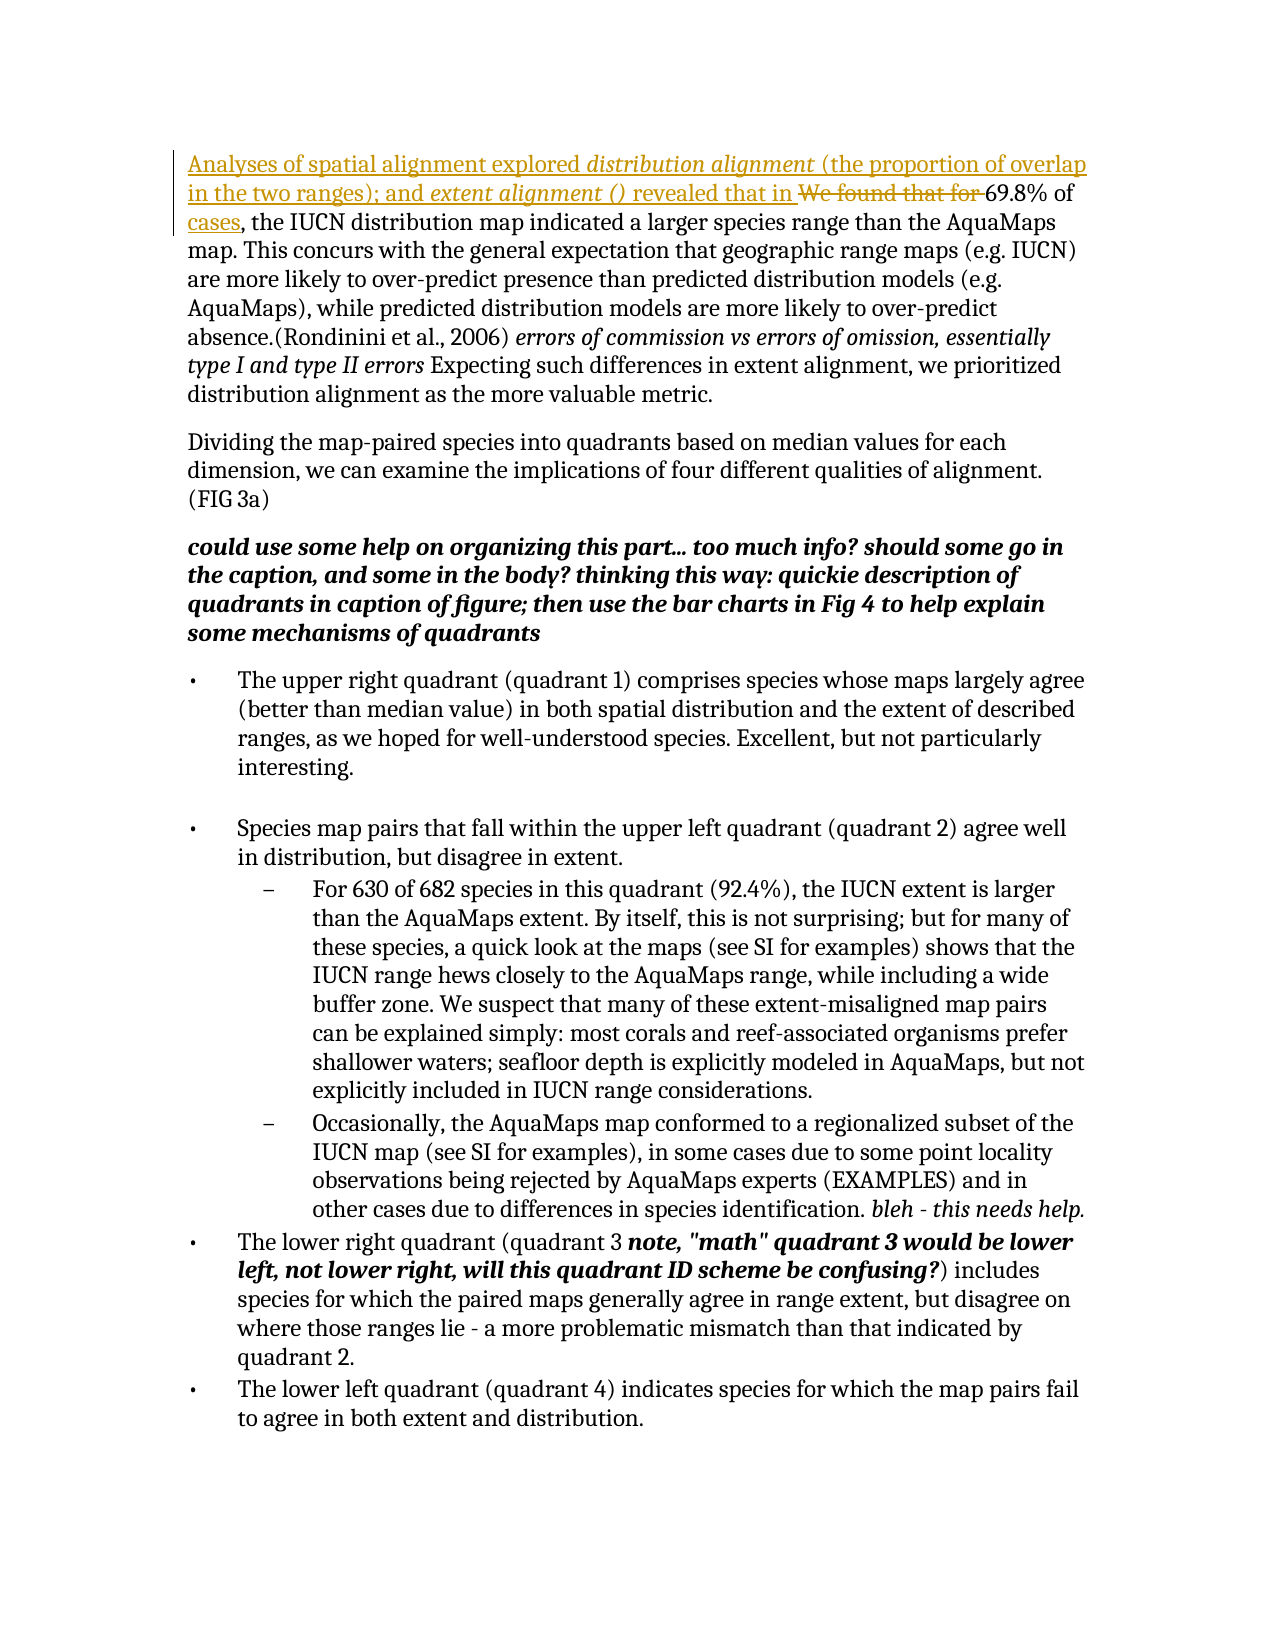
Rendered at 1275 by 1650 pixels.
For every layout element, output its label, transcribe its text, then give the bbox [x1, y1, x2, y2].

list Occasionally, the AquaMaps map conformed to a regionalized subset of the IUCN map (see SI for examples), in some cases due to some point locality observations being rejected by AquaMaps experts (EXAMPLES) and in other cases due to differences in species identification. bleh - this needs help. [262, 1109, 1087, 1224]
text 69.8% of , the IUCN distribution map indicated a larger species range than the AquaMaps map. This concurs with the general expectation that geographic range maps (e.g. IUCN) are more likely to over-predict presence than predicted distribution models (e.g. AquaMaps), while predicted distribution models are more likely to over-predict absence.(Rondinini et al., 2006) errors of commission vs errors of omission, essentially type I and type II errors Expecting such differences in extent alignment, we prioritized distribution alignment as the more valuable metric. [187, 175, 1087, 409]
text could use some help on organizing this part... too much info? should some go in the caption, and some in the body? thinking this way: quickie description of quadrants in caption of figure; then use the bar charts in Fig 4 to help explain some mechanisms of quadrants [187, 532, 1087, 647]
list The lower left quadrant (quadrant 4) indicates species for which the map pairs fail to agree in both extent and distribution. [187, 1375, 1087, 1432]
list The lower right quadrant (quadrant 3 note, "math" quadrant 3 would be lower left, not lower right, will this quadrant ID scheme be confusing?) includes species for which the paired maps generally agree in range extent, but disagree on where those ranges lie - a more problematic mismatch than that indicated by quadrant 2. [187, 1227, 1087, 1371]
list For 630 of 682 species in this quadrant (92.4%), the IUCN extent is larger than the AquaMaps extent. By itself, this is not surprising; but for many of these species, a quick look at the maps (see SI for examples) shows that the IUCN range hews closely to the AquaMaps range, while including a wide buffer zone. We suspect that many of these extent-misaligned map pairs can be explained simply: most corals and reef-associated organisms prefer shallower waters; seafloor depth is explicitly modeled in AquaMaps, but not explicitly included in IUCN range considerations. [262, 875, 1087, 1105]
list Species map pairs that fall within the upper left quadrant (quadrant 2) agree well in distribution, but disagree in extent. [187, 814, 1087, 871]
list The upper right quadrant (quadrant 1) comprises species whose maps largely agree (better than median value) in both spatial distribution and the extent of described ranges, as we hoped for well-understood species. Excellent, but not particularly interesting. [187, 666, 1087, 810]
text Dividing the map-paired species into quadrants based on median values for each dimension, we can examine the implications of four different qualities of alignment. (FIG 3a) [187, 427, 1087, 514]
